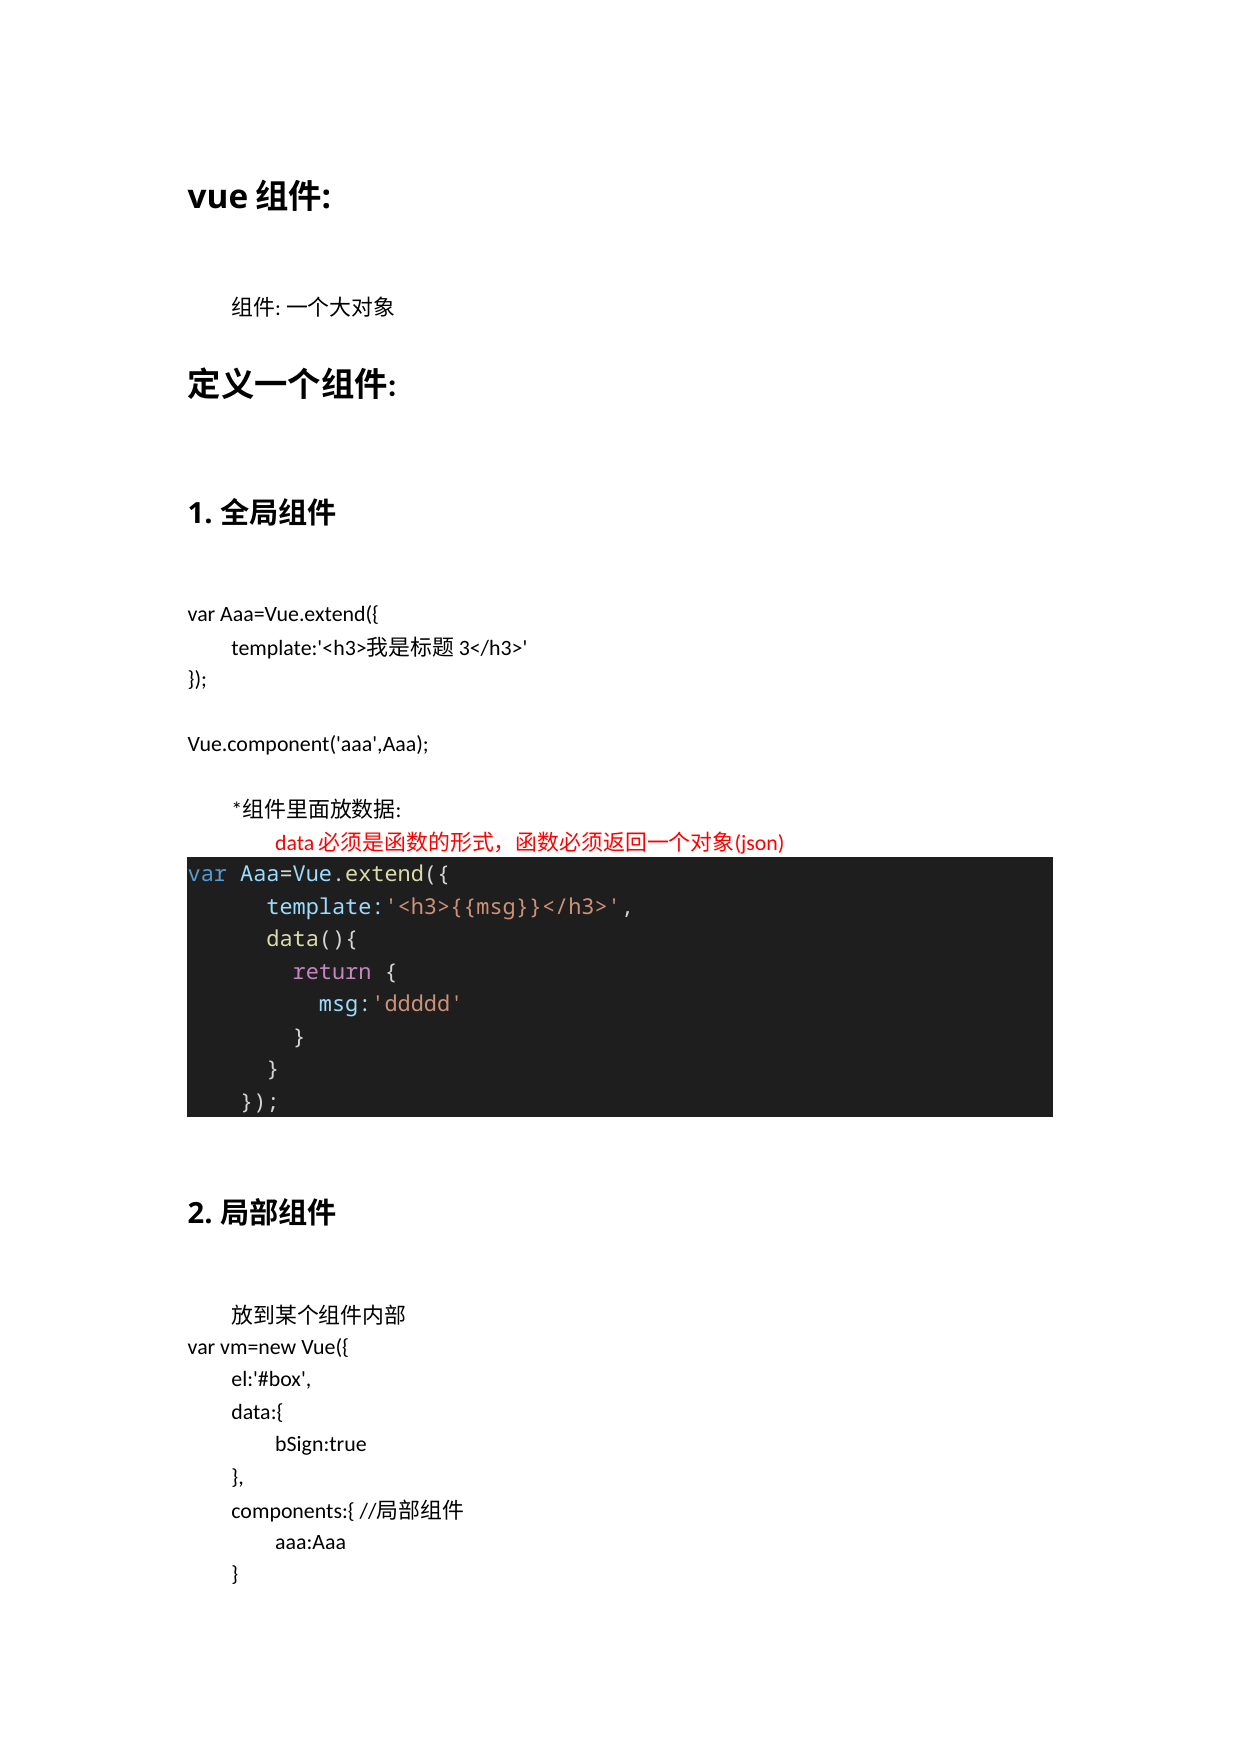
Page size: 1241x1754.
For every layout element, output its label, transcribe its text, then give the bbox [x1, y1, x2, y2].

text }); [187, 1084, 1053, 1117]
subtitle 定义一个组件: [187, 349, 1053, 414]
subtitle 1. 全局组件 [187, 478, 1053, 543]
text data:{ [187, 1395, 1053, 1428]
text *组件里面放数据: [187, 792, 1053, 824]
text } [187, 1052, 1053, 1084]
text 放到某个组件内部 [187, 1298, 1053, 1330]
text var vm=new Vue({ [187, 1330, 1053, 1363]
text return { [187, 954, 1053, 987]
text 组件: 一个大对象 [187, 289, 1053, 322]
text data必须是函数的形式，函数必须返回一个对象(json) [187, 824, 1053, 857]
text } [187, 1019, 1053, 1052]
text bSign:true [187, 1428, 1053, 1460]
subtitle 2. 局部组件 [187, 1179, 1053, 1244]
text data(){ [187, 922, 1053, 954]
text var Aaa=Vue.extend({ [187, 597, 1053, 629]
text msg:'ddddd' [187, 987, 1053, 1019]
text components:{ //局部组件 [187, 1493, 1053, 1525]
text } [187, 1558, 1053, 1590]
text aaa:Aaa [187, 1525, 1053, 1558]
text Vue.component('aaa',Aaa); [187, 727, 1053, 759]
text }); [187, 662, 1053, 694]
text var Aaa=Vue.extend({ [187, 857, 1053, 889]
text template:'<h3>{{msg}}</h3>', [187, 889, 1053, 922]
subtitle vue组件: [187, 162, 1053, 227]
text }, [187, 1460, 1053, 1493]
text template:'<h3>我是标题3</h3>' [187, 629, 1053, 662]
text el:'#box', [187, 1363, 1053, 1395]
